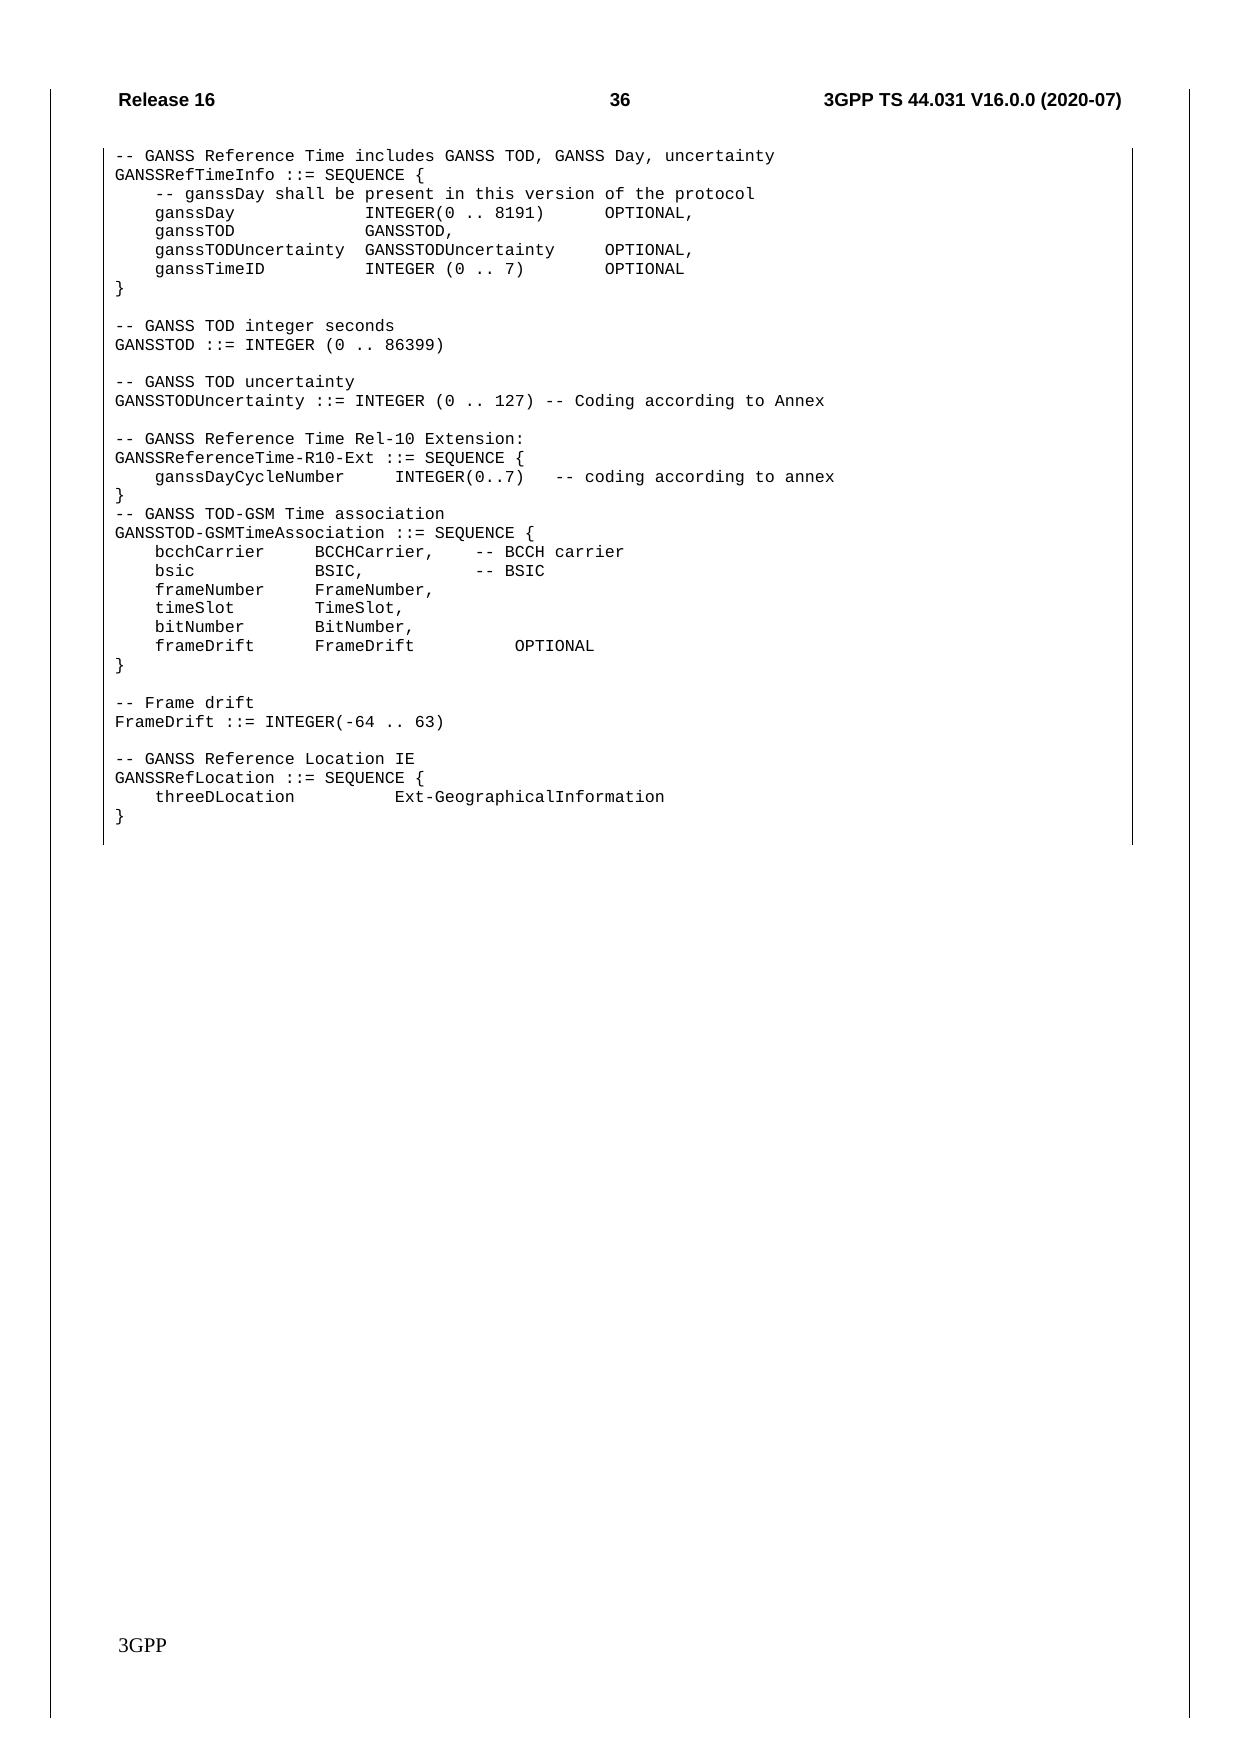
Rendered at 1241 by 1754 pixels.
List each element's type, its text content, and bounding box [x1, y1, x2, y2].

table_cell -- GANSS TOD integer seconds GANSSTOD ::= INTEGER (0 .. 86399) [104, 317, 1132, 374]
table_cell -- GANSS Reference Location IE GANSSRefLocation ::= SEQUENCE { threeDLocation Ext-GeographicalInformation } [104, 751, 1132, 845]
table_cell -- GANSS TOD uncertainty GANSSTODUncertainty ::= INTEGER (0 .. 127) -- Coding according to Annex -- GANSS Reference Time Rel-10 Extension: GANSSReferenceTime-R10-Ext ::= SEQUENCE { ganssDayCycleNumber INTEGER(0..7) -- coding according to annex } [104, 374, 1132, 506]
table_cell -- GANSS TOD-GSM Time association GANSSTOD-GSMTimeAssociation ::= SEQUENCE { bcchCarrier BCCHCarrier, -- BCCH carrier bsic BSIC, -- BSIC frameNumber FrameNumber, timeSlot TimeSlot, bitNumber BitNumber, frameDrift FrameDrift OPTIONAL } [104, 506, 1132, 694]
table_cell -- GANSS Reference Time includes GANSS TOD, GANSS Day, uncertainty GANSSRefTimeInfo ::= SEQUENCE { -- ganssDay shall be present in this version of the protocol ganssDay INTEGER(0 .. 8191) OPTIONAL, ganssTOD GANSSTOD, ganssTODUncertainty GANSSTODUncertainty OPTIONAL, ganssTimeID INTEGER (0 .. 7) OPTIONAL } [104, 148, 1132, 317]
table_cell -- Frame drift FrameDrift ::= INTEGER(-64 .. 63) [104, 694, 1132, 751]
